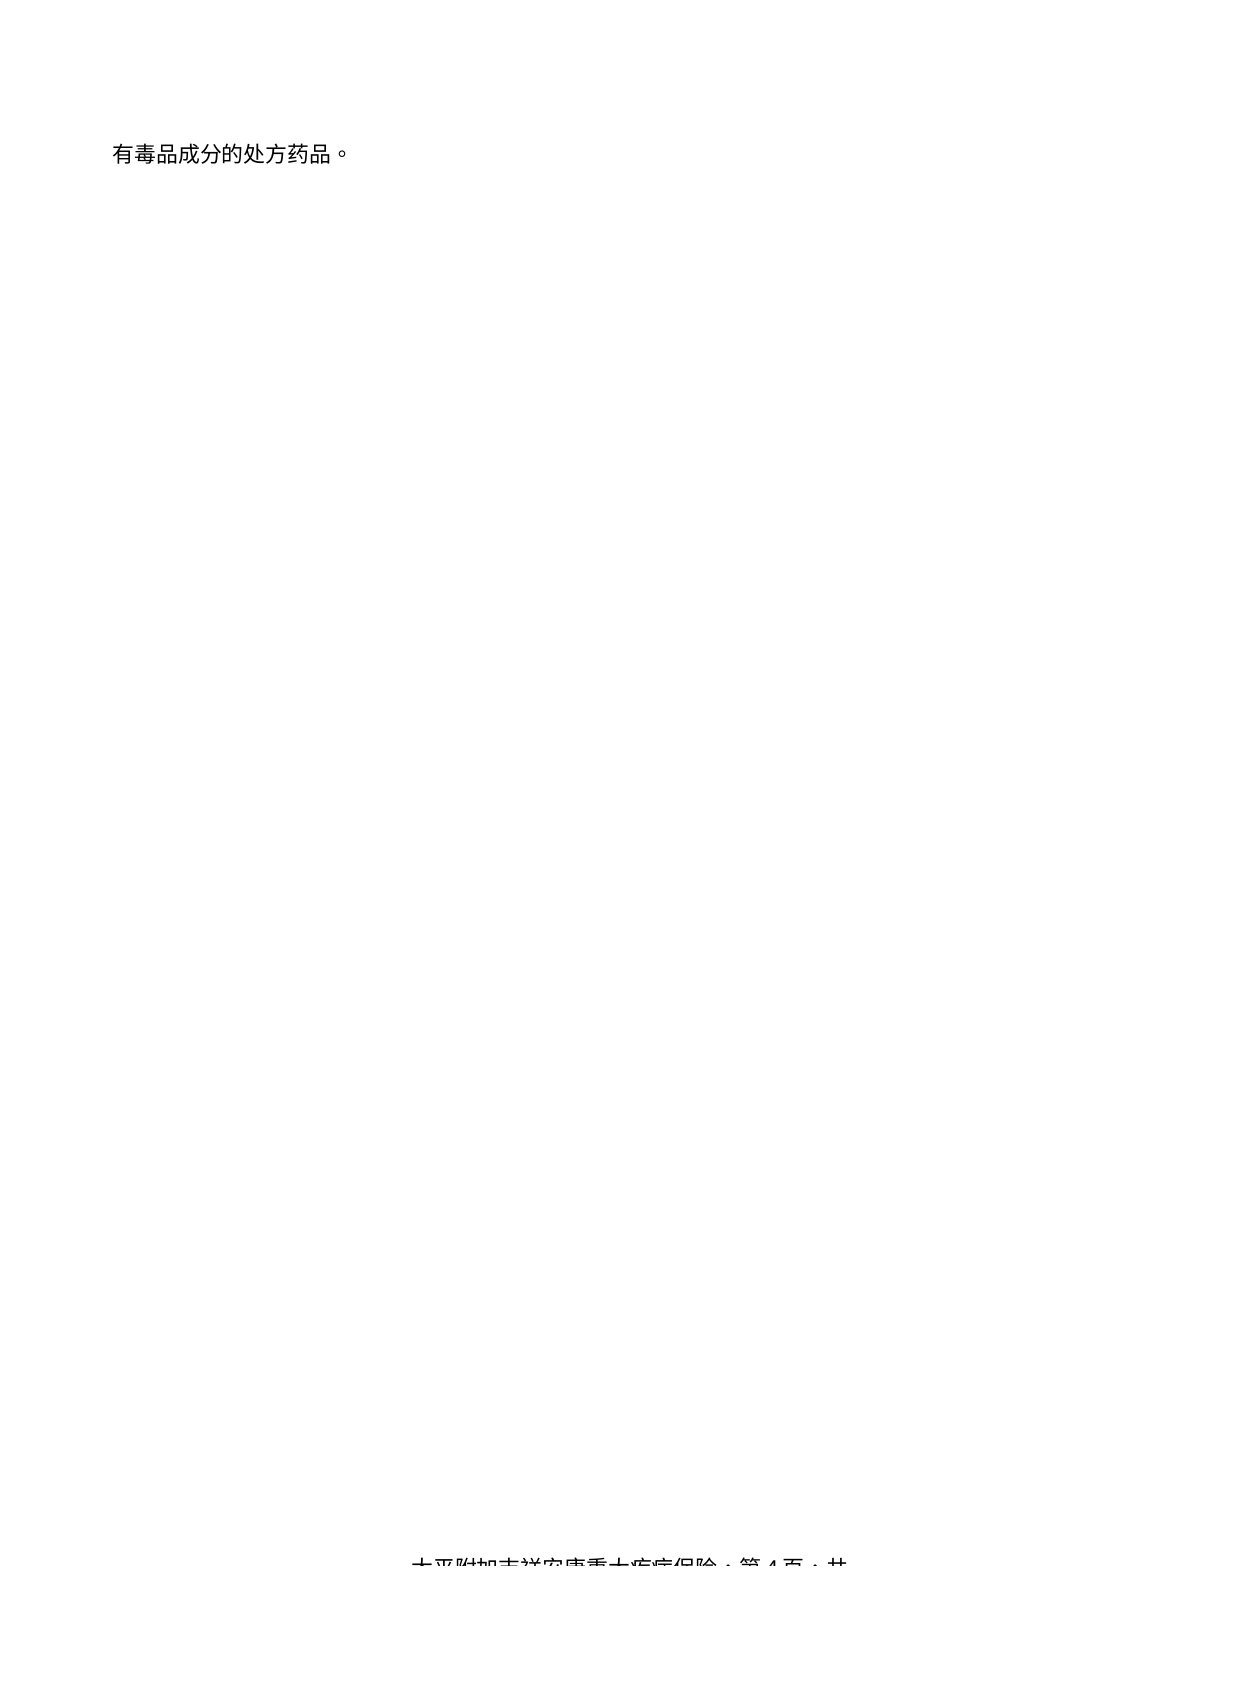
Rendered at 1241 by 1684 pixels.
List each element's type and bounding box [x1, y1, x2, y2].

text [112, 139, 1163, 168]
